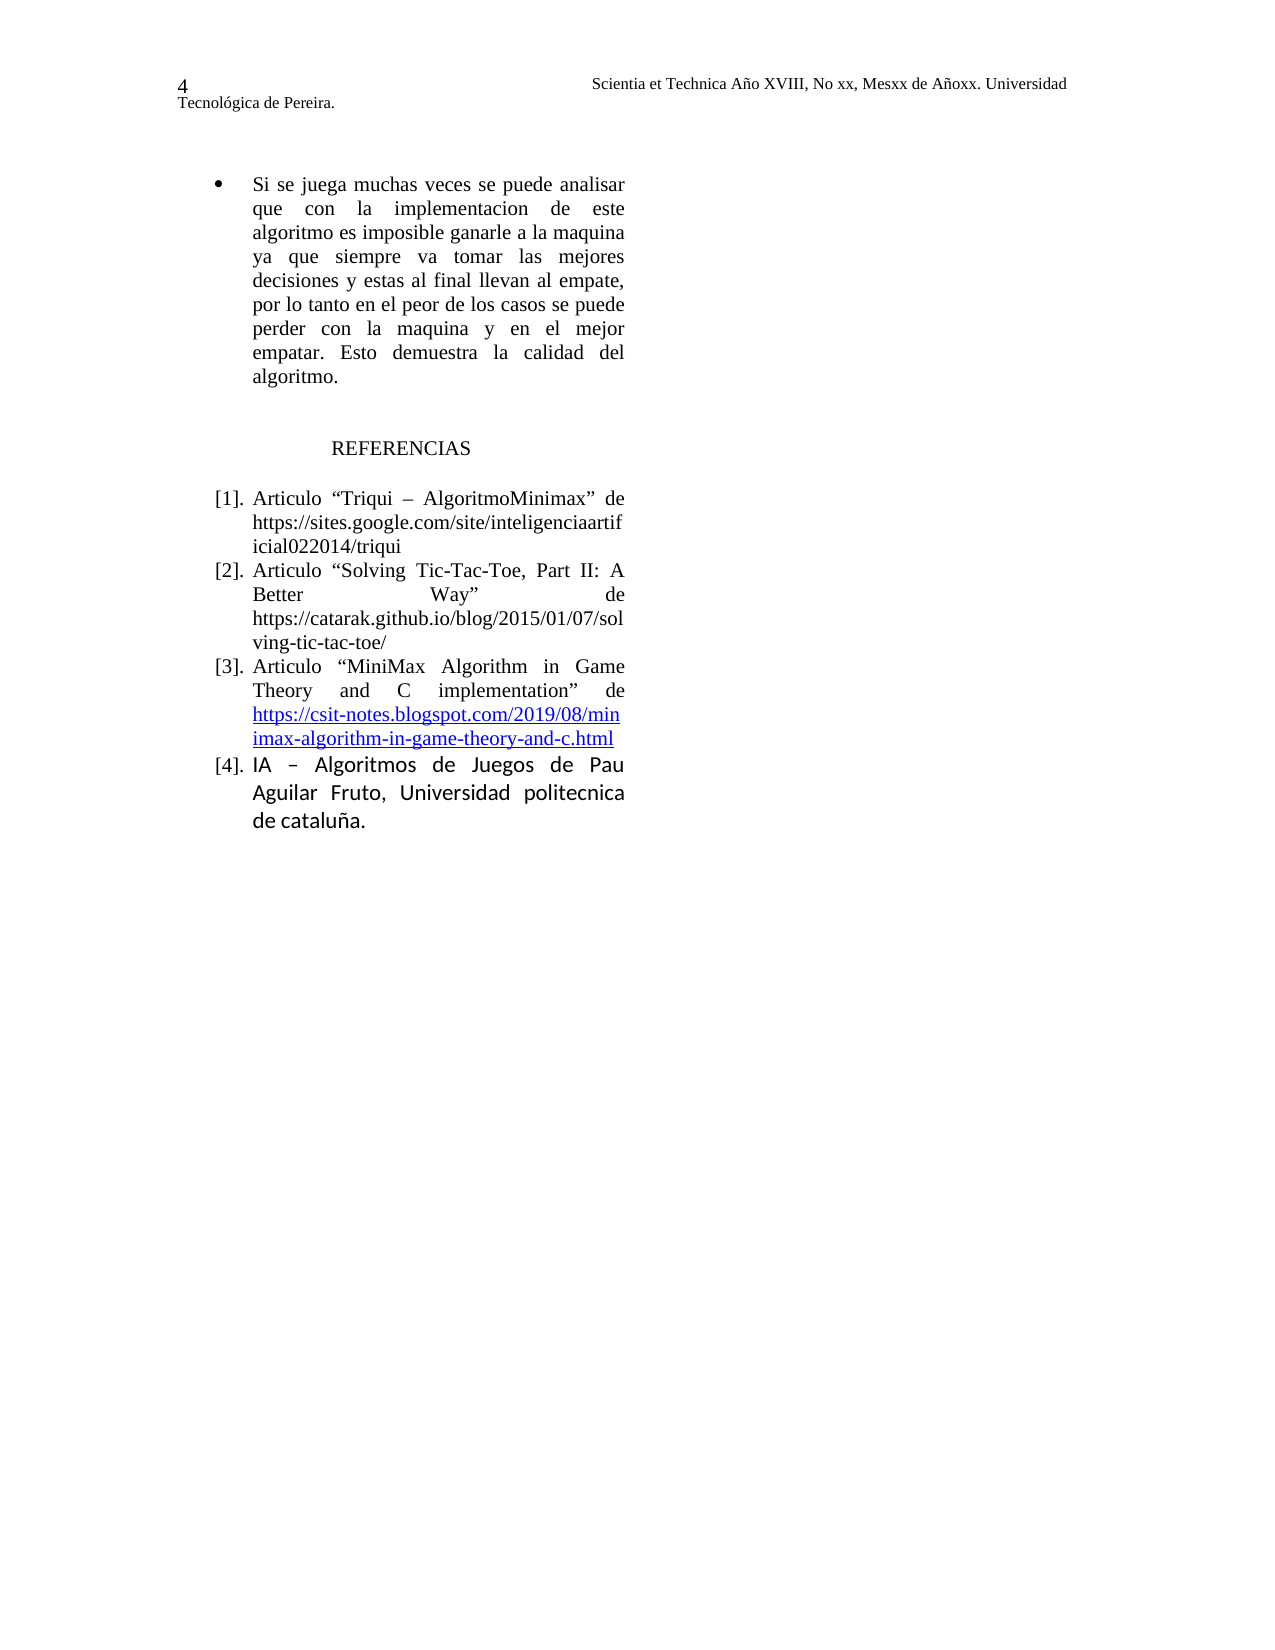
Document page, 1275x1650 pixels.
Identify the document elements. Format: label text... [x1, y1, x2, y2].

list IA – Algoritmos de Juegos de Pau Aguilar Fruto, Universidad politecnica de cataluña. [215, 750, 625, 834]
text REFERENCIAS [177, 436, 625, 460]
list Articulo “MiniMax Algorithm in Game Theory and C implementation” de https://csit-notes.blogspot.com/2019/08/minimax-algorithm-in-game-theory-and-c.html [215, 654, 625, 750]
list Articulo “Triqui – AlgoritmoMinimax” de https://sites.google.com/site/inteligenciaartificial022014/triqui [215, 486, 625, 558]
list Articulo “Solving Tic-Tac-Toe, Part II: A Better Way” de https://catarak.github.io/blog/2015/01/07/solving-tic-tac-toe/ [215, 558, 625, 654]
list Si se juega muchas veces se puede analisar que con la implementacion de este algoritmo es imposible ganarle a la maquina ya que siempre va tomar las mejores decisiones y estas al final llevan al empate, por lo tanto en el peor de los casos se puede perder con la maquina y en el mejor empatar. Esto demuestra la calidad del algoritmo. [215, 172, 625, 388]
